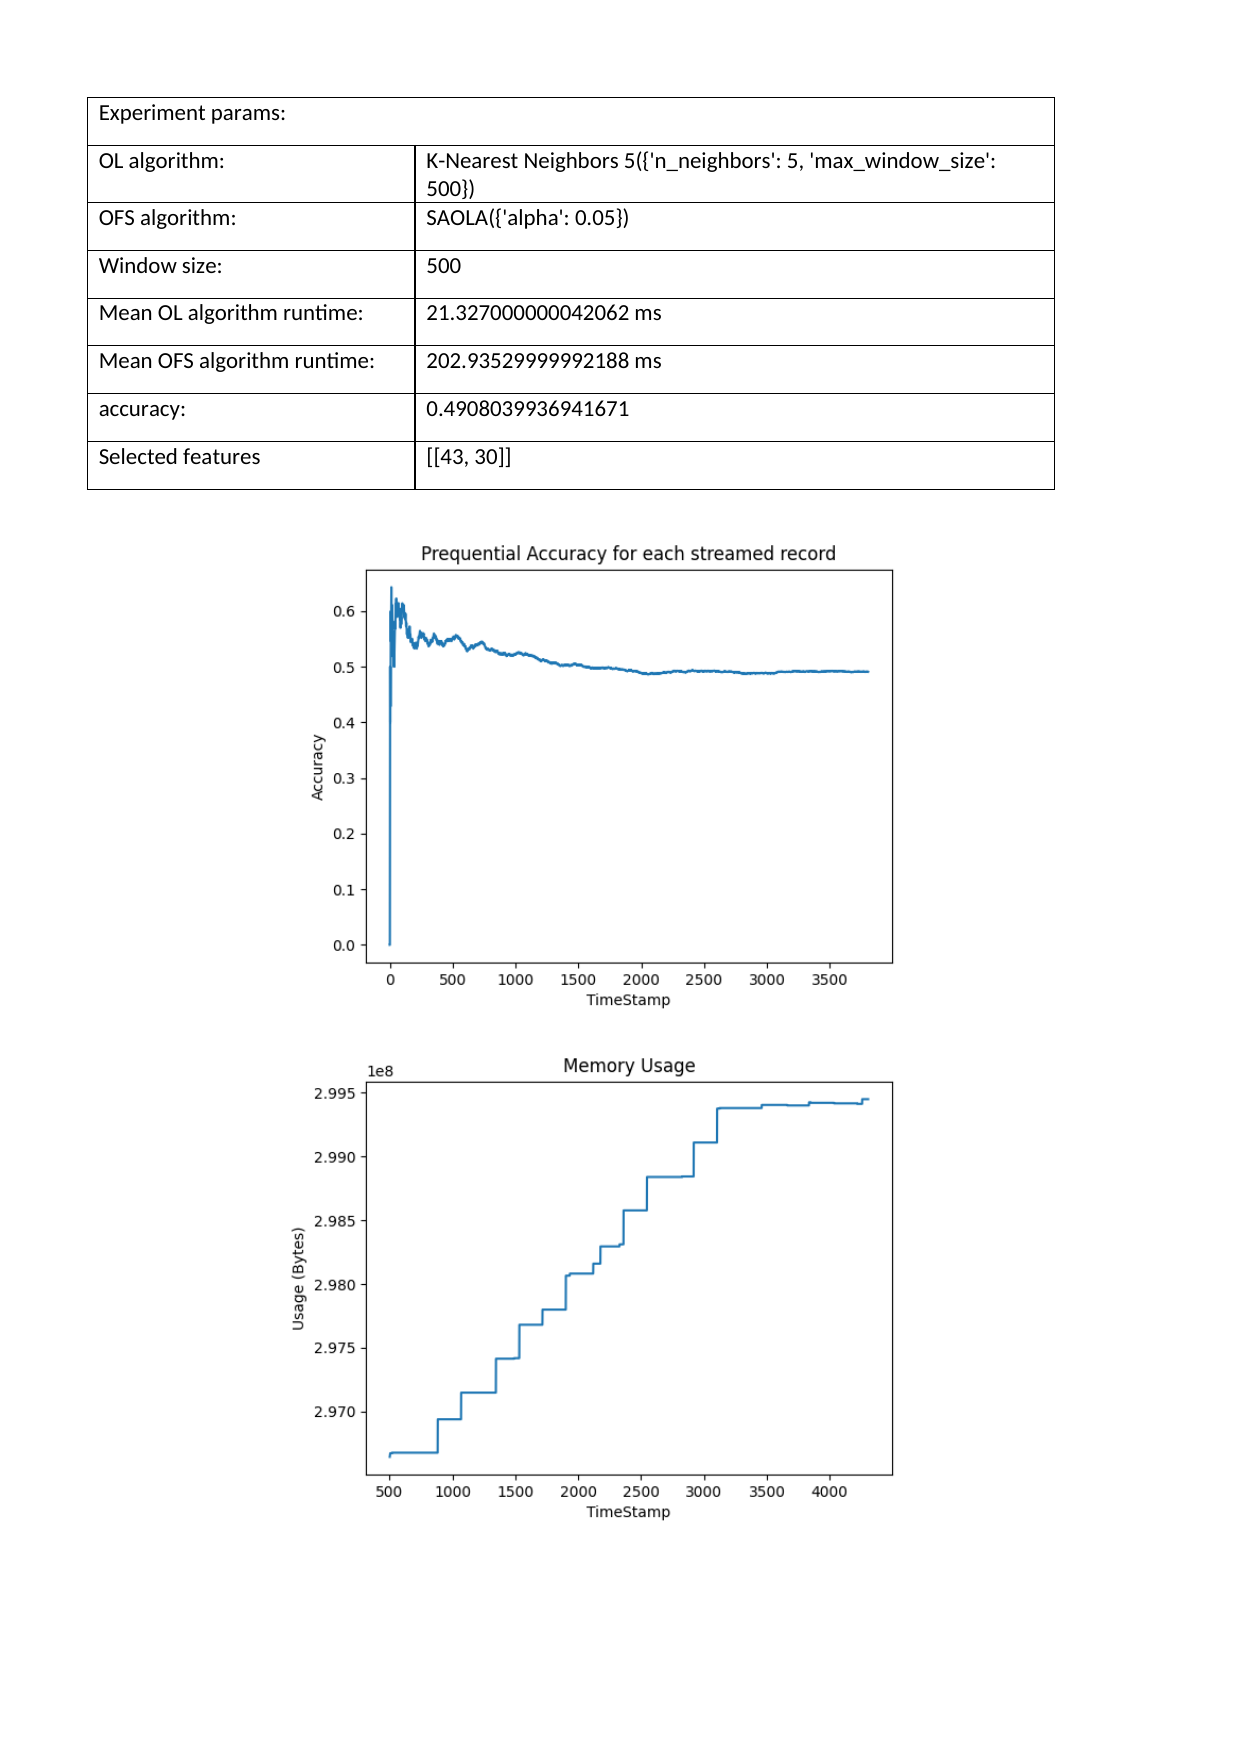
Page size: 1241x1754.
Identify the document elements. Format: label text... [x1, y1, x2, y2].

picture [281, 1020, 960, 1531]
table_cell OFS algorithm: [88, 203, 414, 250]
table_cell [[43, 30]] [416, 442, 1054, 489]
table_cell 500 [416, 251, 1054, 297]
table_cell 21.327000000042062 ms [416, 299, 1054, 345]
table_cell SAOLA({'alpha': 0.05}) [416, 203, 1054, 250]
table_header Experiment params: [88, 98, 1054, 145]
table_cell K-Nearest Neighbors 5({'n_neighbors': 5, 'max_window_size': 500}) [416, 146, 1054, 202]
table_cell Selected features [88, 442, 414, 489]
table_cell Mean OFS algorithm runtime: [88, 346, 414, 393]
table_cell Window size: [88, 251, 414, 297]
table_cell OL algorithm: [88, 146, 414, 202]
picture [281, 508, 960, 1019]
table_cell accuracy: [88, 394, 414, 441]
table_cell 202.93529999992188 ms [416, 346, 1054, 393]
table_cell 0.4908039936941671 [416, 394, 1054, 441]
table_cell Mean OL algorithm runtime: [88, 299, 414, 345]
